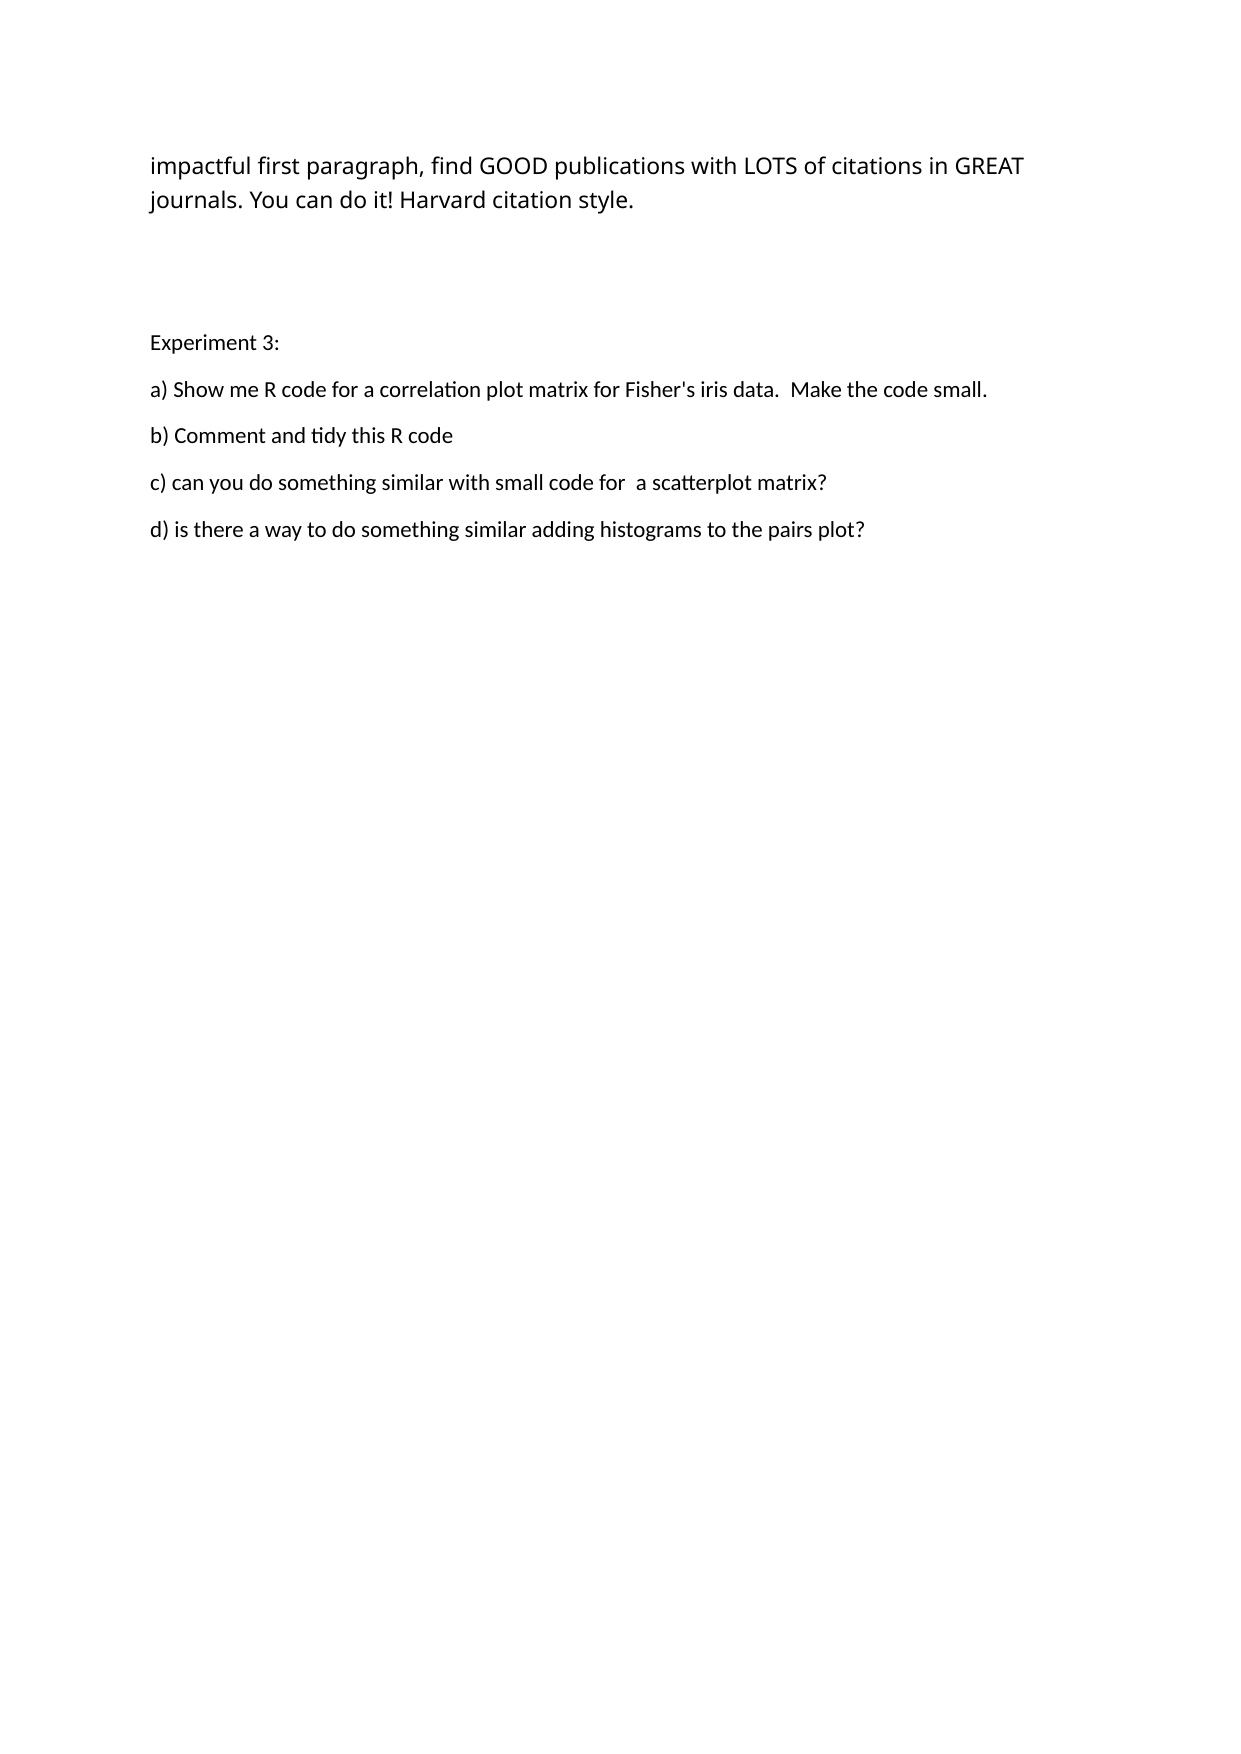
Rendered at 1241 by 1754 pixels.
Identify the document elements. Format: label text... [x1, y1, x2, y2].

text Experiment 3: [150, 328, 1090, 356]
text a) Show me R code for a correlation plot matrix for Fisher's iris data. Make the code small. [150, 375, 1090, 403]
text d) is there a way to do something similar adding histograms to the pairs plot? [150, 515, 1090, 543]
text b) Comment and tidy this R code [150, 422, 1090, 450]
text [150, 150, 1090, 215]
text c) can you do something similar with small code for a scatterplot matrix? [150, 468, 1090, 497]
